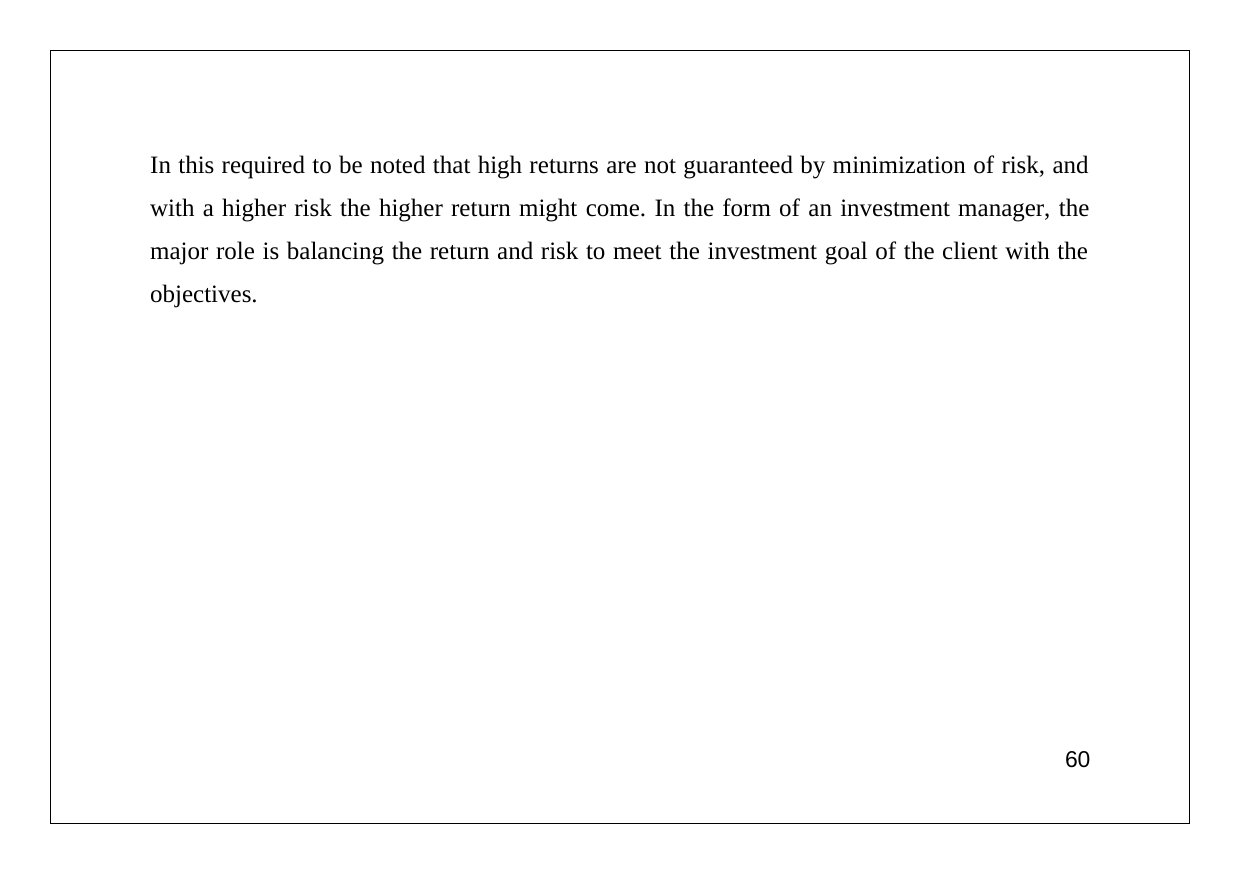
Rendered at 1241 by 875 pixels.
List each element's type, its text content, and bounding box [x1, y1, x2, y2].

text In this required to be noted that high returns are not guaranteed by minimization of risk, and with a higher risk the higher return might come. In the form of an investment manager, the major role is balancing the return and risk to meet the investment goal of the client with the objectives. [150, 150, 1090, 308]
